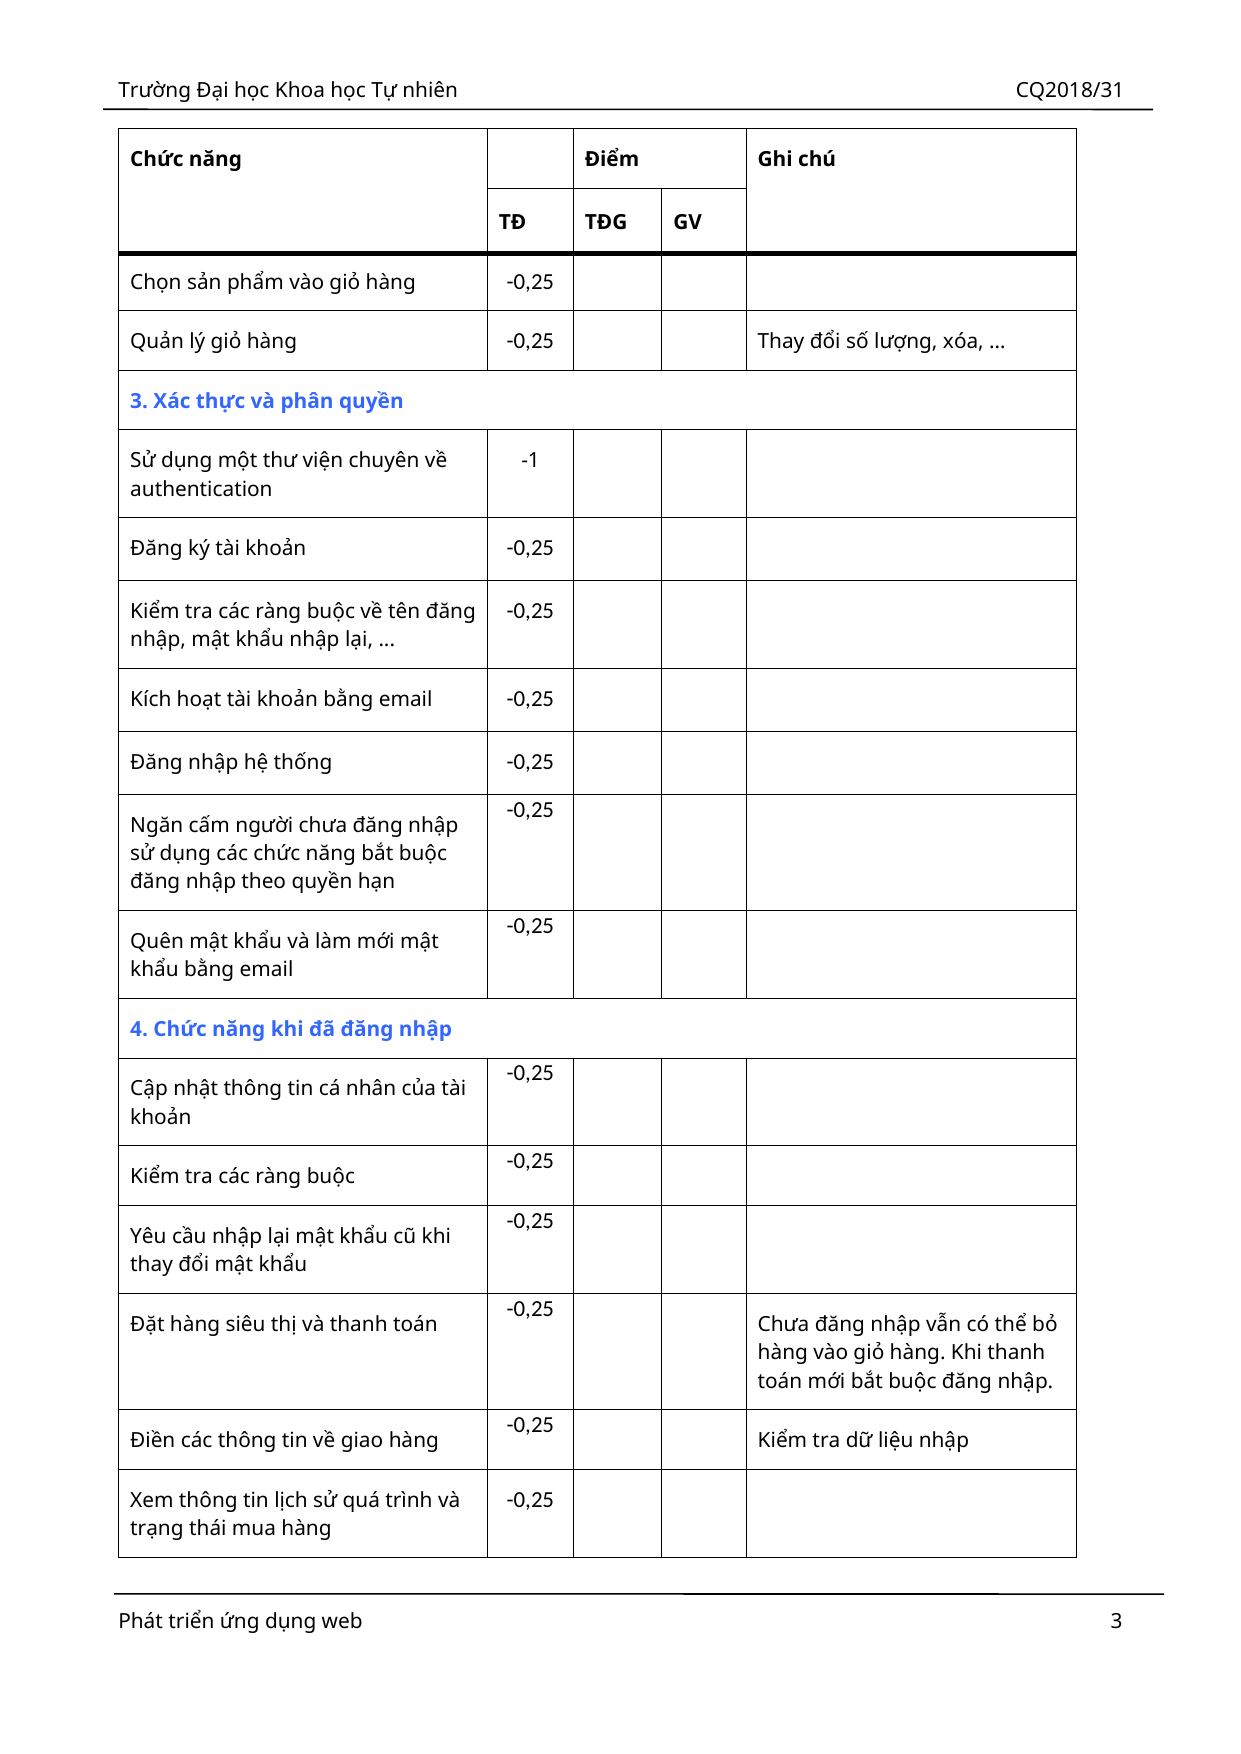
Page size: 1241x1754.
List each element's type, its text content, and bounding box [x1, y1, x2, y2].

table_cell [747, 911, 1076, 998]
table_cell -0,25 [488, 732, 573, 794]
table_cell -0,25 [488, 795, 573, 910]
table_cell [574, 669, 661, 731]
table_cell Đăng nhập hệ thống [119, 732, 487, 794]
table_cell [662, 518, 746, 580]
table_cell Cập nhật thông tin cá nhân của tài khoản [119, 1059, 487, 1145]
table_cell [662, 1294, 746, 1409]
table_cell Quên mật khẩu và làm mới mật khẩu bằng email [119, 911, 487, 998]
table_cell Đặt hàng siêu thị và thanh toán [119, 1294, 487, 1409]
table_cell 3. Xác thực và phân quyền [119, 371, 1076, 429]
table_cell Đăng ký tài khoản [119, 518, 487, 580]
table_cell -0,25 [488, 911, 573, 998]
table_cell [747, 581, 1076, 668]
table_cell Thay đổi số lượng, xóa, … [747, 311, 1076, 370]
table_cell -0,25 [488, 669, 573, 731]
table_cell [747, 1146, 1076, 1205]
table_cell Yêu cầu nhập lại mật khẩu cũ khi thay đổi mật khẩu [119, 1206, 487, 1293]
table_cell -0,25 [488, 1294, 573, 1409]
table_cell [747, 669, 1076, 731]
table_cell -0,25 [488, 581, 573, 668]
table_cell Kiểm tra các ràng buộc về tên đăng nhập, mật khẩu nhập lại, ... [119, 581, 487, 668]
table_cell [574, 911, 661, 998]
table_header Ghi chú [747, 129, 1076, 251]
table_cell [662, 1470, 746, 1557]
table_cell 4. Chức năng khi đã đăng nhập [119, 999, 1076, 1057]
table_cell [574, 1470, 661, 1557]
table_cell [574, 1206, 661, 1293]
table_cell TĐG [574, 189, 661, 251]
table_cell [747, 1206, 1076, 1293]
table_cell [574, 1059, 661, 1145]
table_cell [662, 256, 746, 310]
table_cell [574, 1146, 661, 1205]
table_cell Kiểm tra dữ liệu nhập [747, 1410, 1076, 1469]
table_cell Sử dụng một thư viện chuyên về authentication [119, 430, 487, 517]
table_cell [574, 795, 661, 910]
table_cell [662, 1146, 746, 1205]
table_cell -0,25 [488, 311, 573, 370]
table_cell [662, 1059, 746, 1145]
table_header [488, 129, 573, 188]
table_cell [574, 311, 661, 370]
table_cell [574, 732, 661, 794]
table_cell [574, 256, 661, 310]
table_cell [662, 669, 746, 731]
table_cell Kiểm tra các ràng buộc [119, 1146, 487, 1205]
table_cell [662, 732, 746, 794]
table_cell [747, 1059, 1076, 1145]
table_cell [662, 1206, 746, 1293]
table_cell [662, 311, 746, 370]
table_cell Chưa đăng nhập vẫn có thể bỏ hàng vào giỏ hàng. Khi thanh toán mới bắt buộc đăng nhập. [747, 1294, 1076, 1409]
table_cell -0,25 [488, 518, 573, 580]
table_header Chức năng [119, 129, 487, 251]
table_cell [747, 518, 1076, 580]
table_cell [574, 1410, 661, 1469]
table_cell [747, 430, 1076, 517]
table_cell [574, 430, 661, 517]
table_cell Quản lý giỏ hàng [119, 311, 487, 370]
table_cell -0,25 [488, 1410, 573, 1469]
table_cell [662, 430, 746, 517]
table_cell -0,25 [488, 256, 573, 310]
table_cell [662, 795, 746, 910]
table_cell [574, 581, 661, 668]
table_cell [662, 581, 746, 668]
table_cell [574, 1294, 661, 1409]
table_cell GV [662, 189, 746, 251]
table_cell [747, 732, 1076, 794]
table_cell Kích hoạt tài khoản bằng email [119, 669, 487, 731]
table_cell Chọn sản phẩm vào giỏ hàng [119, 256, 487, 310]
table_cell [747, 795, 1076, 910]
table_cell Xem thông tin lịch sử quá trình và trạng thái mua hàng [119, 1470, 487, 1557]
table_cell Ngăn cấm người chưa đăng nhập sử dụng các chức năng bắt buộc đăng nhập theo quyền hạn [119, 795, 487, 910]
table_cell [747, 1470, 1076, 1557]
table_cell Điền các thông tin về giao hàng [119, 1410, 487, 1469]
table_cell -1 [488, 430, 573, 517]
table_cell -0,25 [488, 1059, 573, 1145]
table_header Điểm [574, 129, 746, 188]
table_cell [574, 518, 661, 580]
table_cell [662, 911, 746, 998]
table_cell -0,25 [488, 1470, 573, 1557]
table_cell [662, 1410, 746, 1469]
table_cell TĐ [488, 189, 573, 251]
table_cell -0,25 [488, 1206, 573, 1293]
table_cell -0,25 [488, 1146, 573, 1205]
table_cell [747, 256, 1076, 310]
